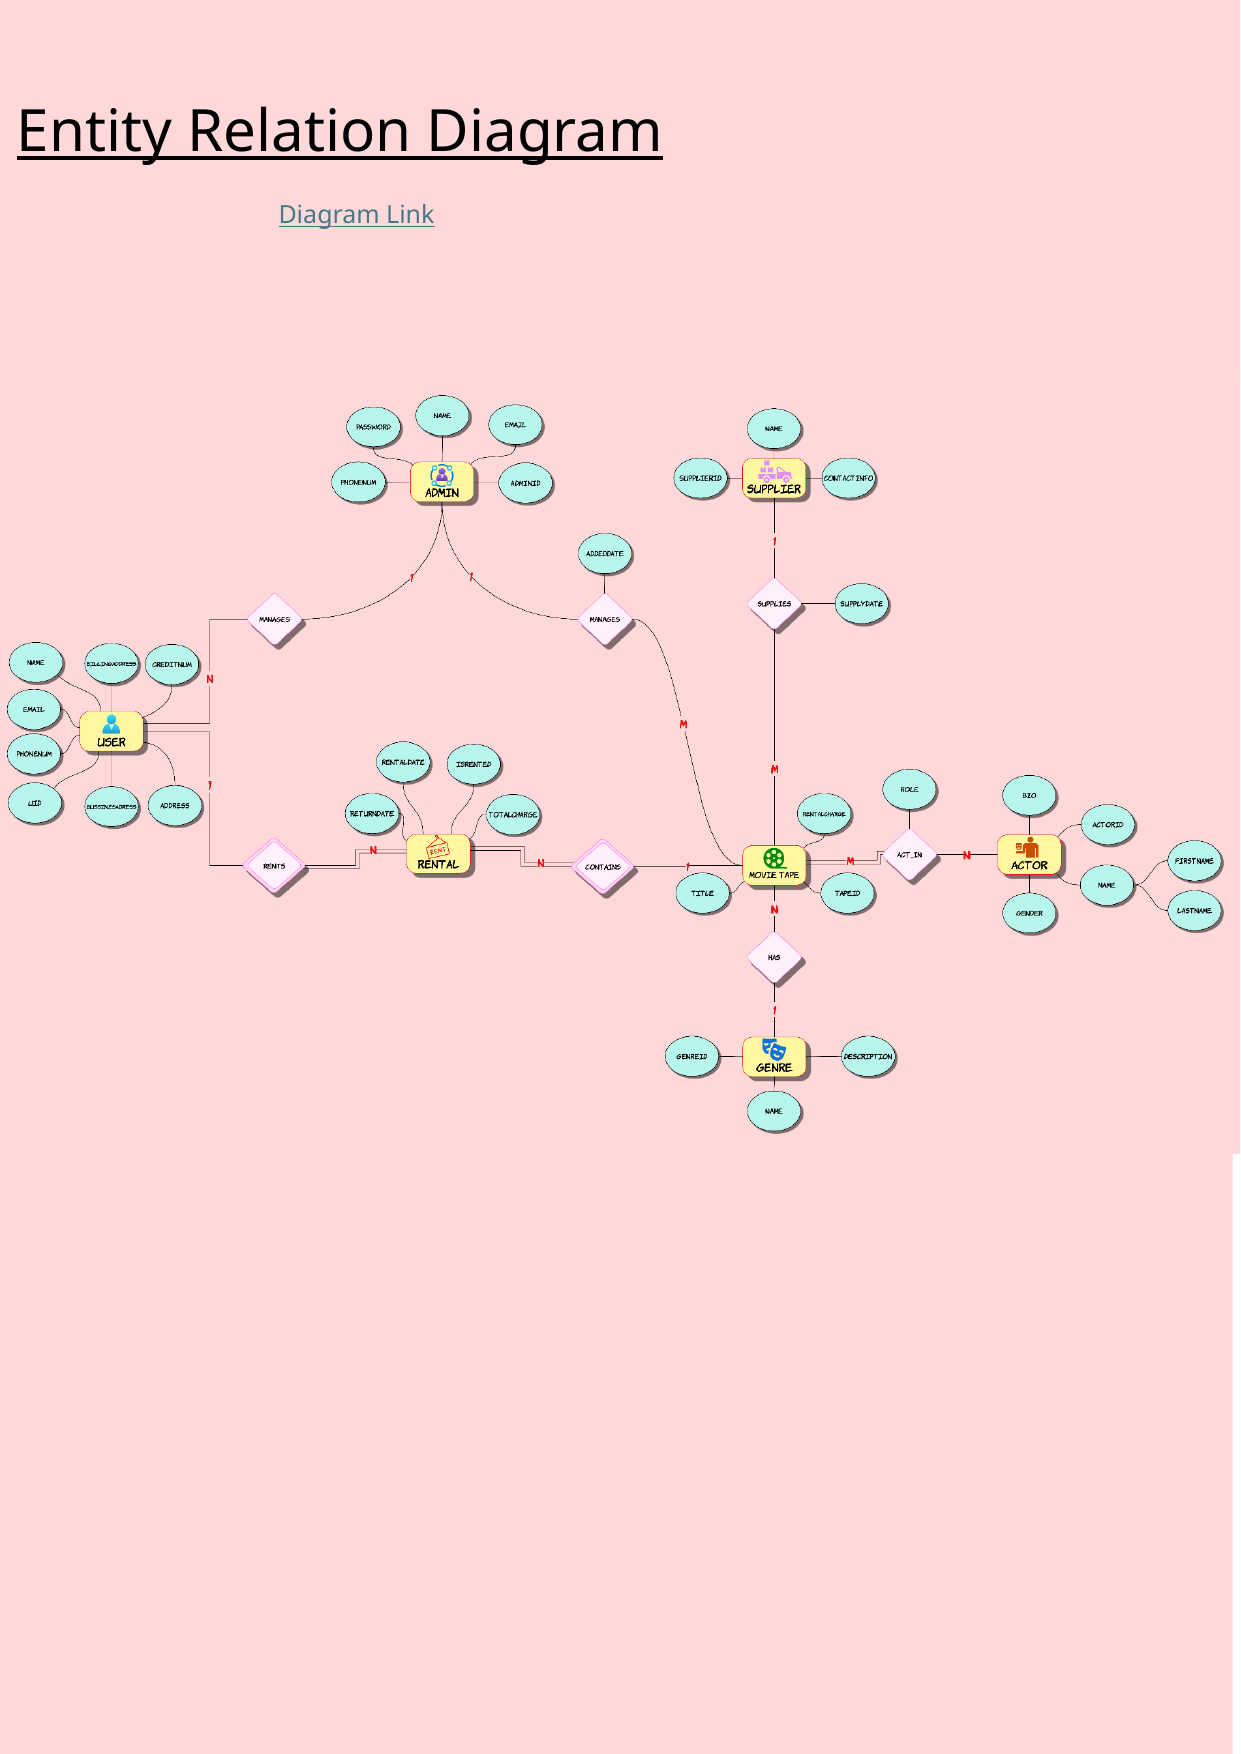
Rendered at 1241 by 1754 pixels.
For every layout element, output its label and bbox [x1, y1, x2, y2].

picture [0, 383, 1241, 1154]
